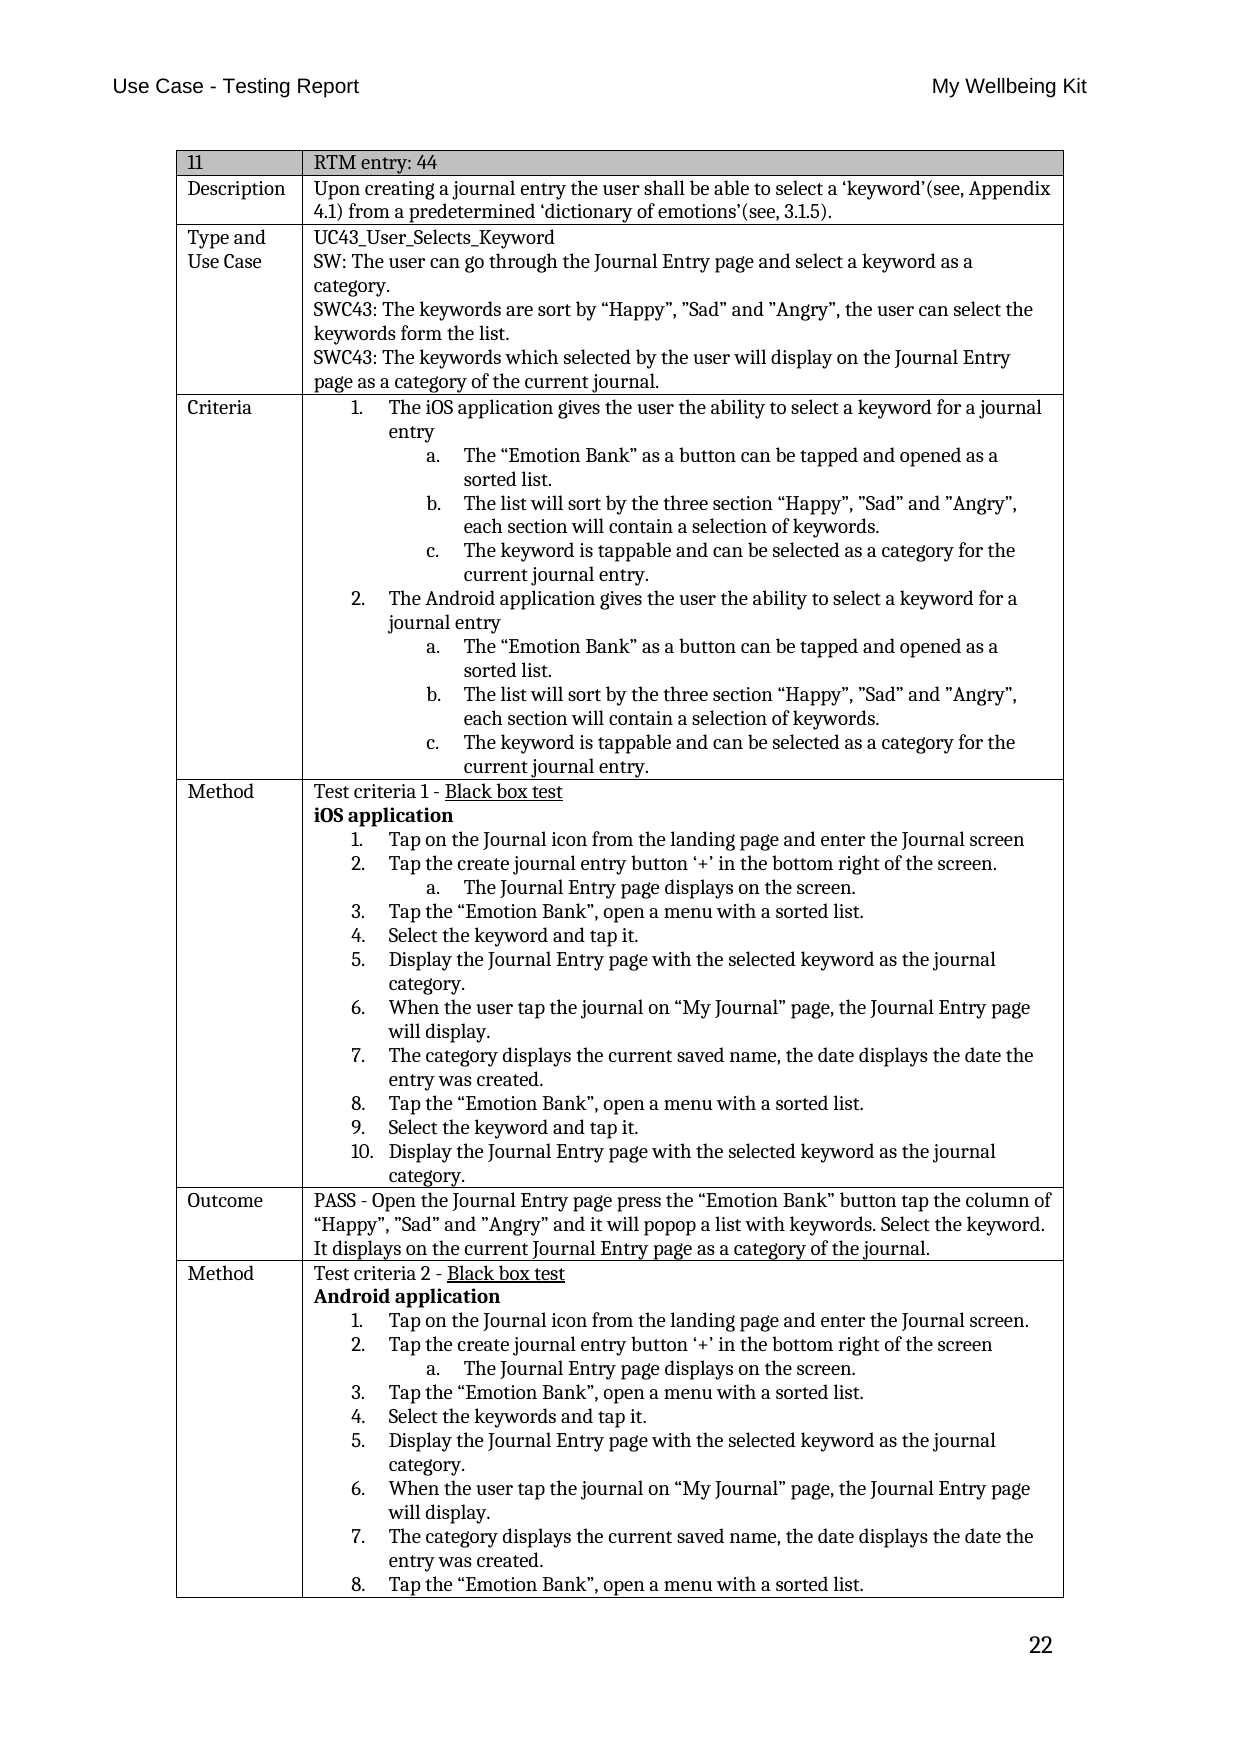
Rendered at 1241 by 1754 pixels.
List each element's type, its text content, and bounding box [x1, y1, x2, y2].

table_cell Outcome [177, 1188, 302, 1260]
table_cell The iOS application gives the user the ability to select a keyword for a journal entry The “Emotion Bank” as a button can be tapped and opened as a sorted list. The list will sort by the three section “Happy”, ”Sad” and ”Angry”, each section will contain a selection of keywords. The keyword is tappable and can be selected as a category for the current journal entry. The Android application gives the user the ability to select a keyword for a journal entry The “Emotion Bank” as a button can be tapped and opened as a sorted list. The list will sort by the three section “Happy”, ”Sad” and ”Angry”, each section will contain a selection of keywords. The keyword is tappable and can be selected as a category for the current journal entry. [303, 395, 1063, 779]
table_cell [303, 1261, 1063, 1597]
table_header RTM entry: 44 [303, 151, 1063, 175]
table_cell Method [177, 780, 302, 1187]
table_cell Test criteria 1 - Black box test iOS application Tap on the Journal icon from the landing page and enter the Journal screen Tap the create journal entry button ‘+’ in the bottom right of the screen. The Journal Entry page displays on the screen. Tap the “Emotion Bank”, open a menu with a sorted list. Select the keyword and tap it. Display the Journal Entry page with the selected keyword as the journal category. When the user tap the journal on “My Journal” page, the Journal Entry page will display. The category displays the current saved name, the date displays the date the entry was created. Tap the “Emotion Bank”, open a menu with a sorted list. Select the keyword and tap it. Display the Journal Entry page with the selected keyword as the journal category. [303, 780, 1063, 1187]
table_cell UC43_User_Selects_Keyword SW: The user can go through the Journal Entry page and select a keyword as a category. SWC43: The keywords are sort by “Happy”, ”Sad” and ”Angry”, the user can select the keywords form the list. SWC43: The keywords which selected by the user will display on the Journal Entry page as a category of the current journal. [303, 225, 1063, 394]
table_cell Upon creating a journal entry the user shall be able to select a ‘keyword’(see, Appendix 4.1) from a predetermined ‘dictionary of emotions’(see, 3.1.5). [303, 176, 1063, 224]
table_cell Type and Use Case [177, 225, 302, 394]
table_header 11 [177, 151, 302, 175]
table_cell Method [177, 1261, 302, 1597]
table_cell Description [177, 176, 302, 224]
table_cell Criteria [177, 395, 302, 779]
